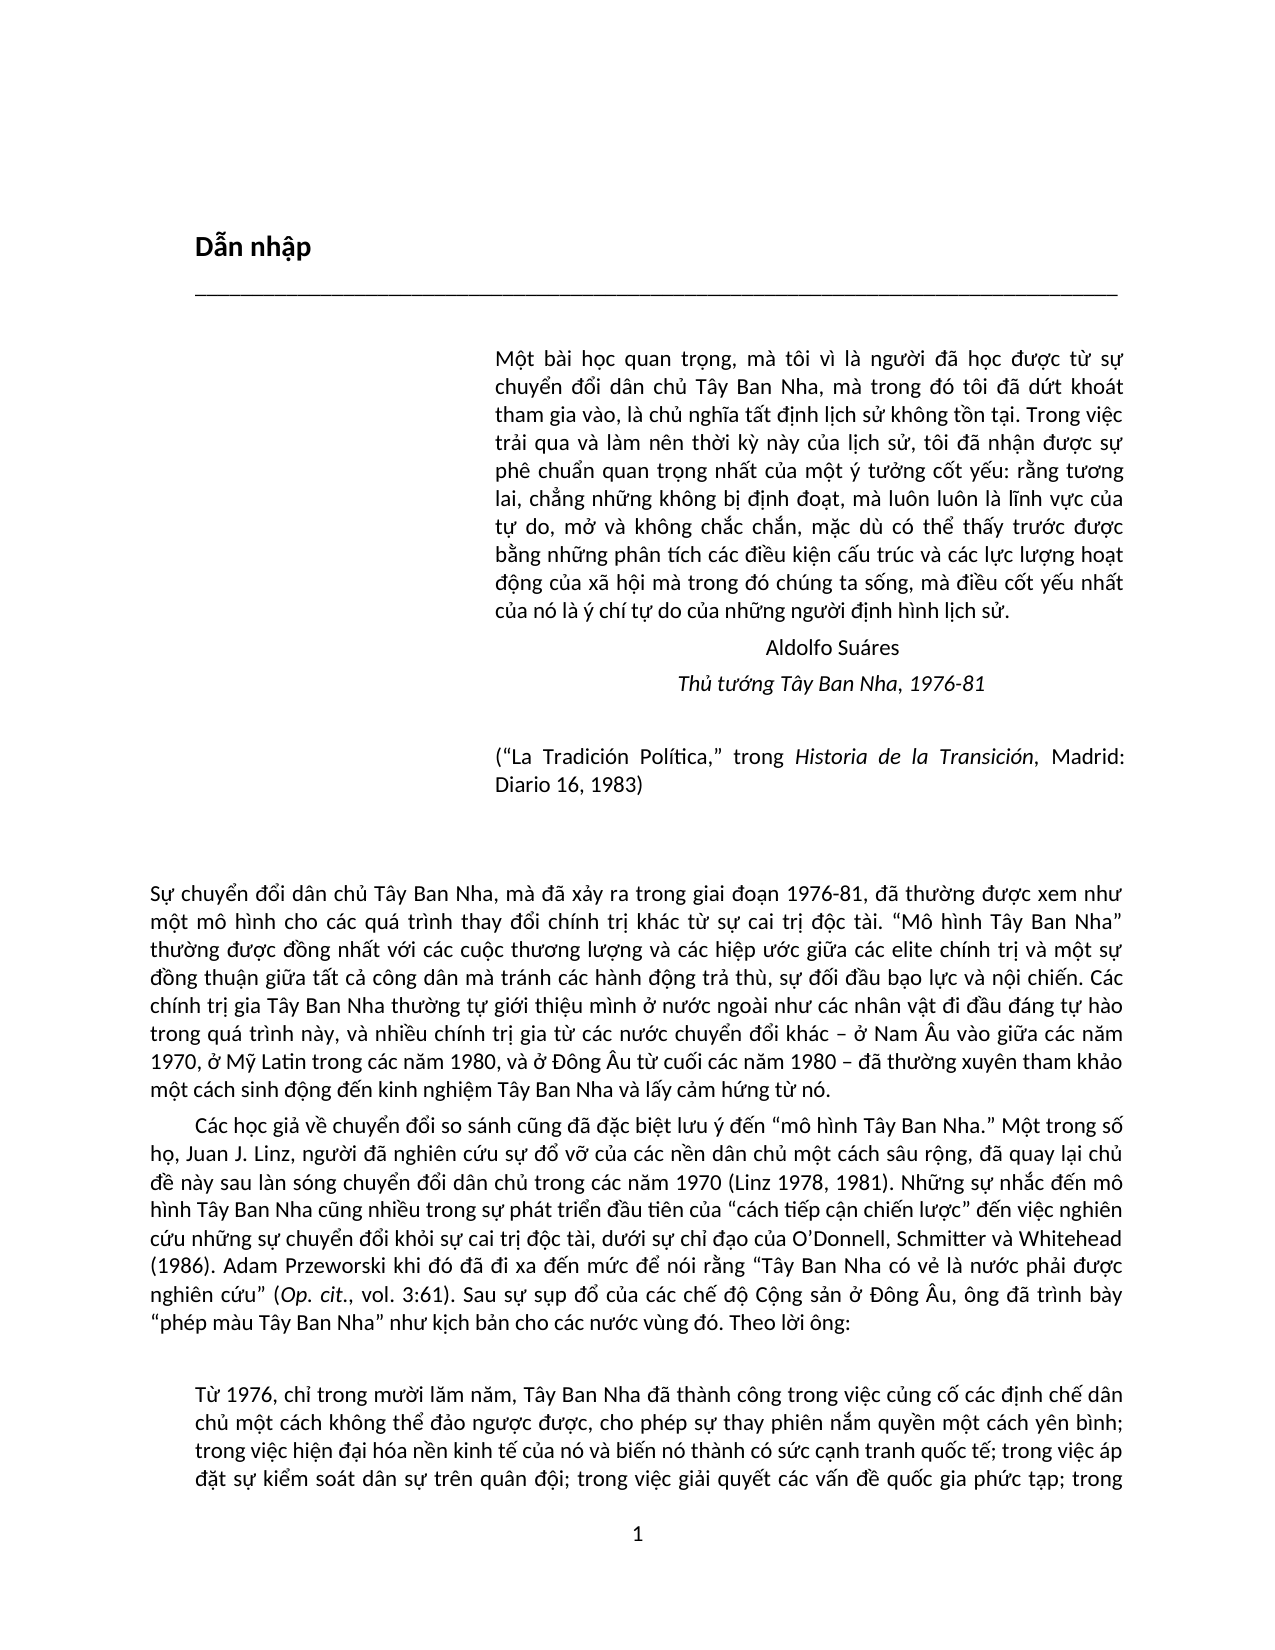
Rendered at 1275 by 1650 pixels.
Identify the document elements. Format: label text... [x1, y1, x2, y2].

subtitle Dẫn nhập [150, 228, 1125, 263]
text Sự chuyển đổi dân chủ Tây Ban Nha, mà đã xảy ra trong giai đoạn 1976-81, đã thường được xem như một mô hình cho các quá trình thay đổi chính trị khác từ sự cai trị độc tài. “Mô hình Tây Ban Nha” thường được đồng nhất với các cuộc thương lượng và các hiệp ước giữa các elite chính trị và một sự đồng thuận giữa tất cả công dân mà tránh các hành động trả thù, sự đối đầu bạo lực và nội chiến. Các chính trị gia Tây Ban Nha thường tự giới thiệu mình ở nước ngoài như các nhân vật đi đầu đáng tự hào trong quá trình này, và nhiều chính trị gia từ các nước chuyển đổi khác – ở Nam Âu vào giữa các năm 1970, ở Mỹ Latin trong các năm 1980, và ở Đông Âu từ cuối các năm 1980 – đã thường xuyên tham khảo một cách sinh động đến kinh nghiệm Tây Ban Nha và lấy cảm hứng từ nó. [150, 879, 1125, 1103]
text Một bài học quan trọng, mà tôi vì là người đã học được từ sự chuyển đổi dân chủ Tây Ban Nha, mà trong đó tôi đã dứt khoát tham gia vào, là chủ nghĩa tất định lịch sử không tồn tại. Trong việc trải qua và làm nên thời kỳ này của lịch sử, tôi đã nhận được sự phê chuẩn quan trọng nhất của một ý tưởng cốt yếu: rằng tương lai, chẳng những không bị định đoạt, mà luôn luôn là lĩnh vực của tự do, mở và không chắc chắn, mặc dù có thể thấy trước được bằng những phân tích các điều kiện cấu trúc và các lực lượng hoạt động của xã hội mà trong đó chúng ta sống, mà điều cốt yếu nhất của nó là ý chí tự do của những người định hình lịch sử. [495, 344, 1125, 624]
text (“La Tradición Política,” trong Historia de la Transición, Madrid: Diario 16, 1983) [495, 742, 1125, 798]
text _________________________________________________________________________________ [150, 272, 1125, 300]
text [195, 1380, 1125, 1492]
text Thủ tướng Tây Ban Nha, 1976-81 [495, 669, 1125, 697]
text Aldolfo Suáres [495, 633, 1125, 661]
text Các học giả về chuyển đổi so sánh cũng đã đặc biệt lưu ý đến “mô hình Tây Ban Nha.” Một trong số họ, Juan J. Linz, người đã nghiên cứu sự đổ vỡ của các nền dân chủ một cách sâu rộng, đã quay lại chủ đề này sau làn sóng chuyển đổi dân chủ trong các năm 1970 (Linz 1978, 1981). Những sự nhắc đến mô hình Tây Ban Nha cũng nhiều trong sự phát triển đầu tiên của “cách tiếp cận chiến lược” đến việc nghiên cứu những sự chuyển đổi khỏi sự cai trị độc tài, dưới sự chỉ đạo của O’Donnell, Schmitter và Whitehead (1986). Adam Przeworski khi đó đã đi xa đến mức để nói rằng “Tây Ban Nha có vẻ là nước phải được nghiên cứu” (Op. cit., vol. 3:61). Sau sự sụp đổ của các chế độ Cộng sản ở Đông Âu, ông đã trình bày “phép màu Tây Ban Nha” như kịch bản cho các nước vùng đó. Theo lời ông: [150, 1112, 1125, 1336]
